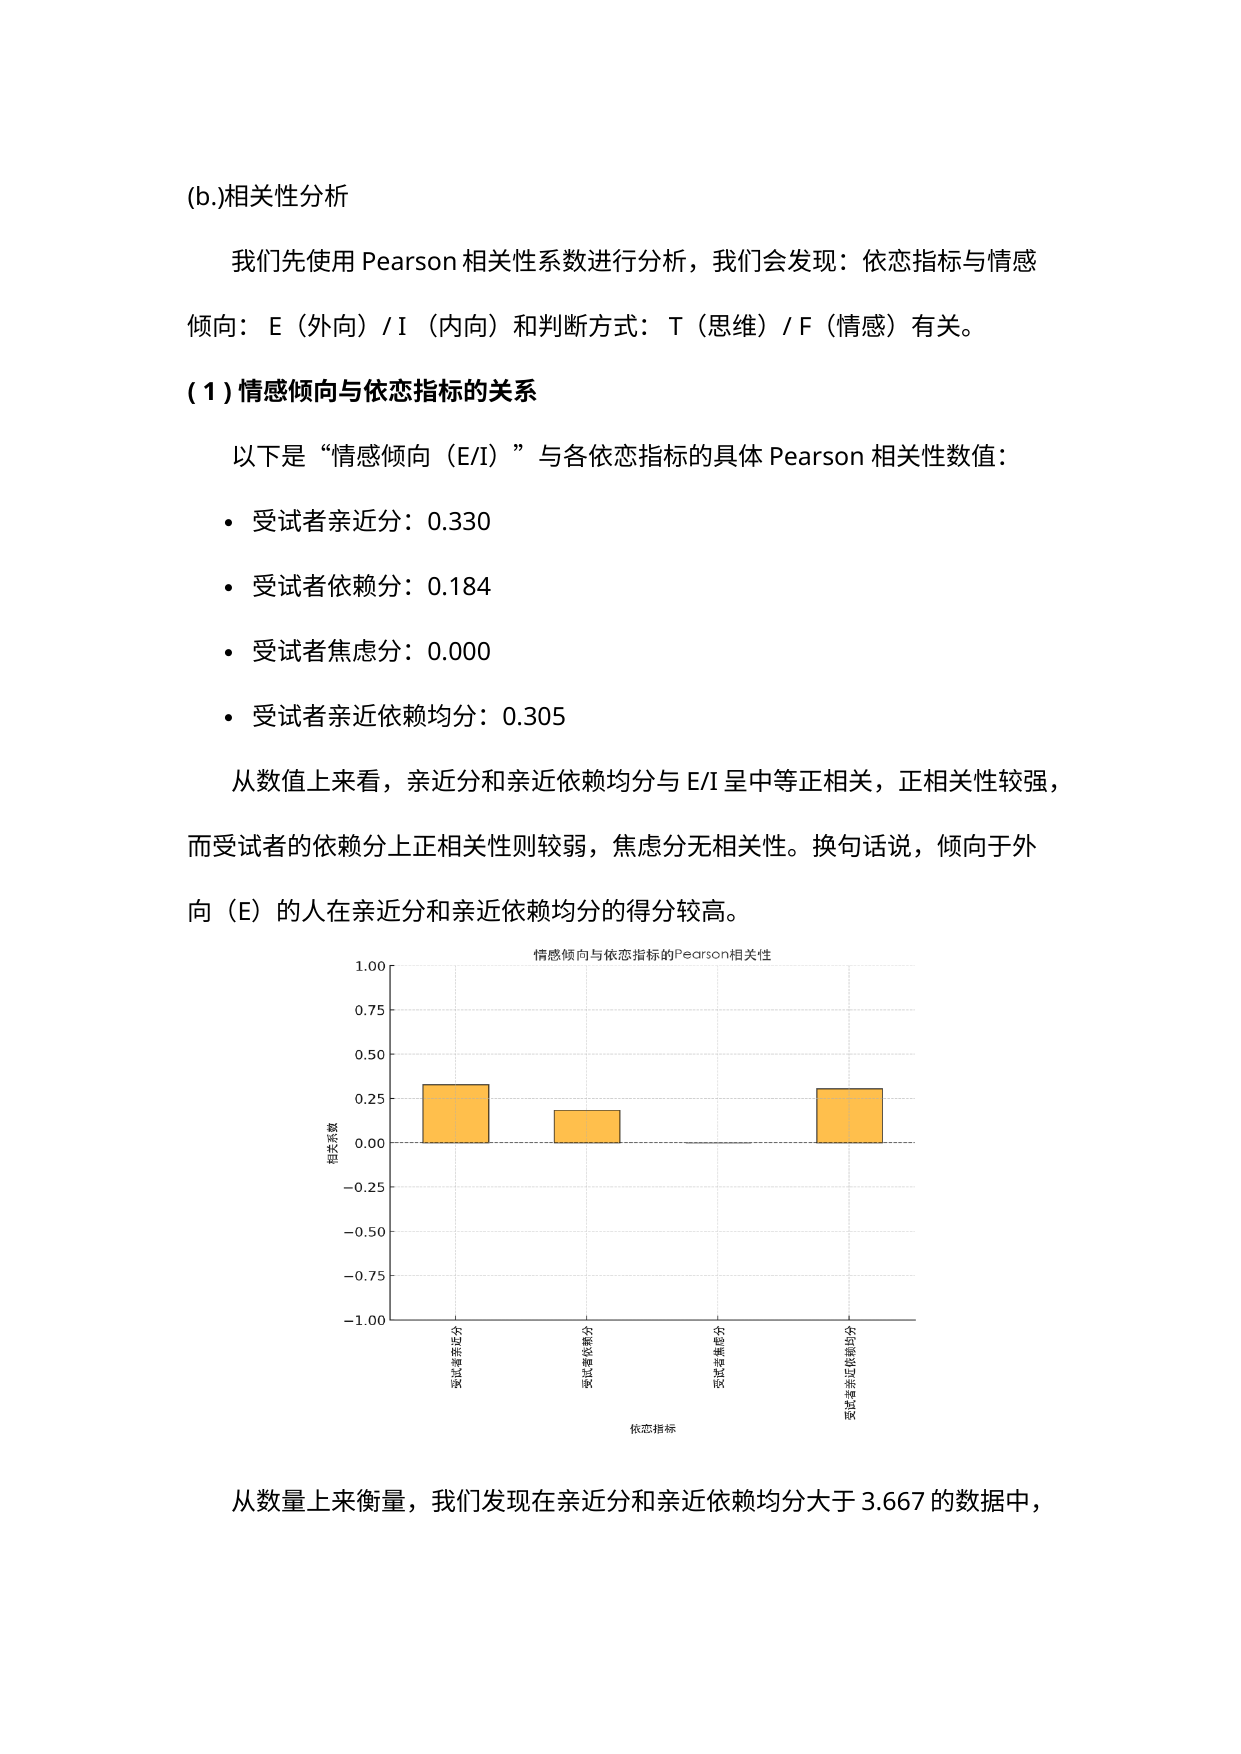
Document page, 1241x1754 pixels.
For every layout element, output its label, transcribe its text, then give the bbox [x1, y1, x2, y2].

text ( 1 ) 情感倾向与依恋指标的关系 [187, 357, 1053, 422]
text 从数值上来看，亲近分和亲近依赖均分与E/I呈中等正相关，正相关性较强，而受试者的依赖分上正相关性则较弱，焦虑分无相关性。换句话说，倾向于外向（E）的人在亲近分和亲近依赖均分的得分较高。 [187, 747, 1053, 942]
list 受试者依赖分：0.184 [225, 552, 1053, 617]
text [187, 1467, 1053, 1532]
list 受试者亲近分：0.330 [225, 487, 1053, 552]
list 受试者焦虑分：0.000 [225, 617, 1053, 682]
text 我们先使用Pearson相关性系数进行分析，我们会发现：依恋指标与情感倾向： E（外向）/ I （内向）和判断方式： T（思维）/ F（情感）有关。 [187, 227, 1053, 357]
text 以下是“情感倾向（E/I）”与各依恋指标的具体 Pearson 相关性数值： [187, 422, 1053, 487]
text (b.)相关性分析 [187, 162, 1053, 227]
list 受试者亲近依赖均分：0.305 [225, 682, 1053, 747]
picture [318, 942, 923, 1441]
